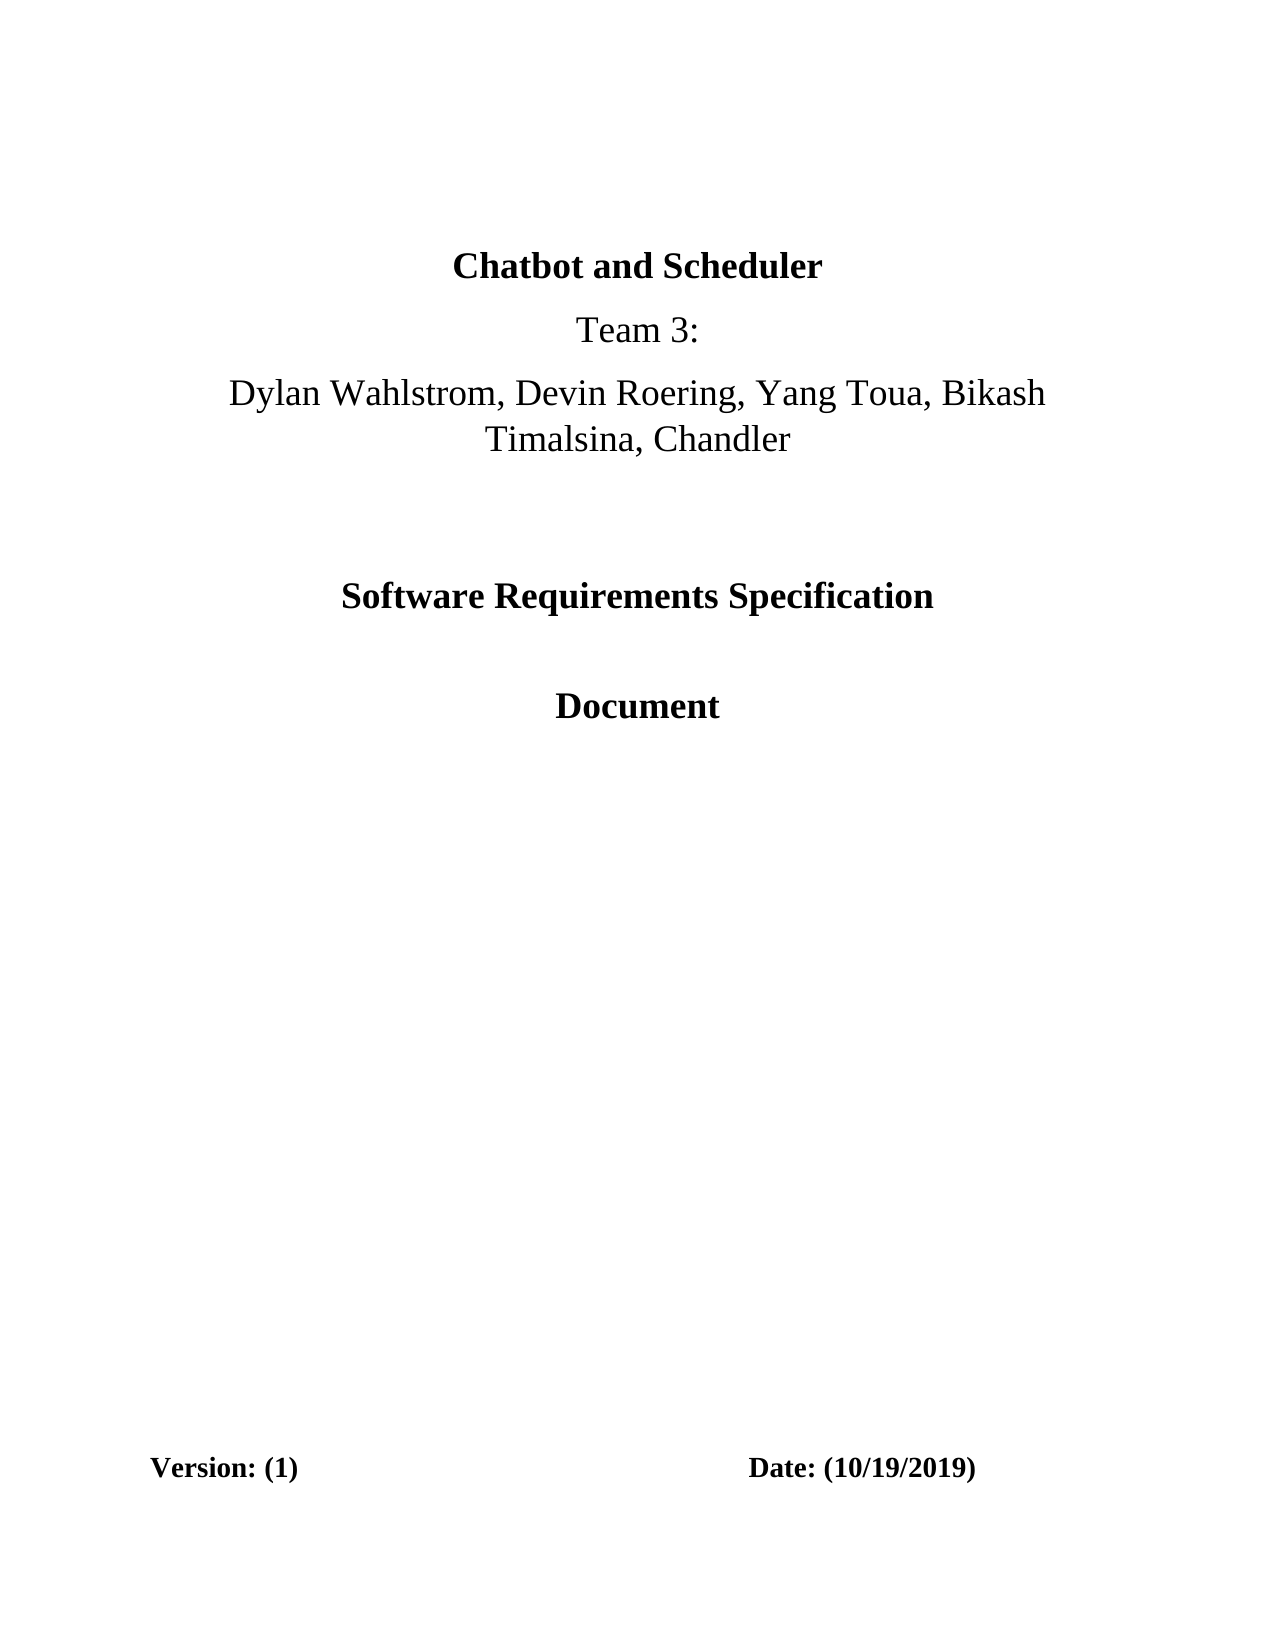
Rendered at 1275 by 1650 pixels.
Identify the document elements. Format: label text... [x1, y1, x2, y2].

text Version: (1) Date: (10/19/2019) [150, 1450, 1125, 1484]
text Document [150, 684, 1125, 727]
text Dylan Wahlstrom, Devin Roering, Yang Toua, Bikash Timalsina, Chandler [150, 370, 1125, 460]
text Chatbot and Scheduler [150, 244, 1125, 287]
text Software Requirements Specification [150, 574, 1125, 617]
text Team 3: [150, 307, 1125, 350]
